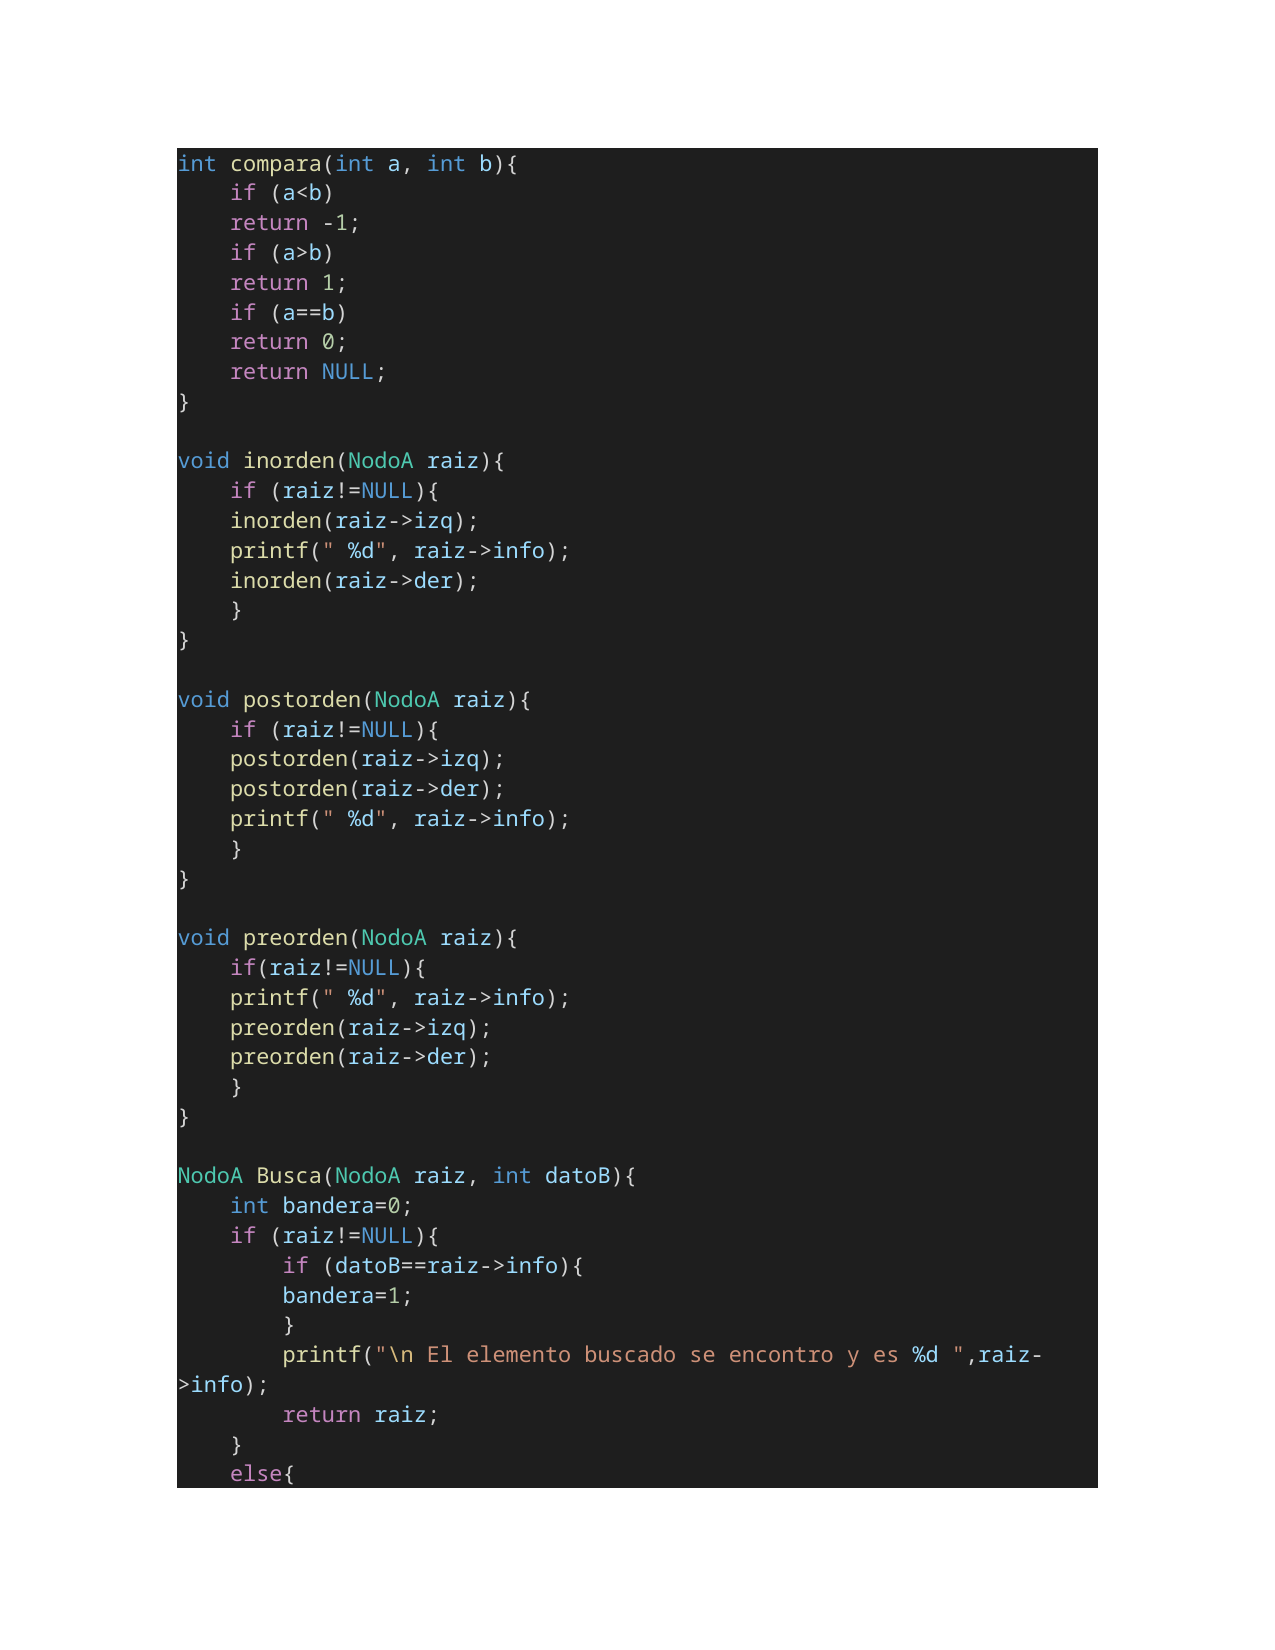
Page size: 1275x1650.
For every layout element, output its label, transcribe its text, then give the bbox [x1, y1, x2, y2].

text inorden(raiz->der); [177, 565, 1098, 594]
text if(raiz!=NULL){ [177, 952, 1098, 982]
text } [177, 833, 1098, 863]
text if (a>b) [177, 237, 1098, 267]
text return -1; [177, 207, 1098, 237]
text } [177, 863, 1098, 892]
text else{ [177, 1458, 1098, 1488]
text } [177, 594, 1098, 624]
text printf(" %d", raiz->info); [177, 535, 1098, 565]
text bandera=1; [177, 1280, 1098, 1309]
text postorden(raiz->der); [177, 773, 1098, 803]
text void inorden(NodoA raiz){ [177, 446, 1098, 475]
text NodoA Busca(NodoA raiz, int datoB){ [177, 1161, 1098, 1190]
text preorden(raiz->der); [177, 1041, 1098, 1071]
text int bandera=0; [177, 1190, 1098, 1220]
text void postorden(NodoA raiz){ [177, 684, 1098, 714]
text } [177, 386, 1098, 416]
text postorden(raiz->izq); [177, 743, 1098, 773]
text preorden(raiz->izq); [177, 1012, 1098, 1041]
text printf(" %d", raiz->info); [177, 982, 1098, 1012]
text if (a==b) [177, 297, 1098, 326]
text if (datoB==raiz->info){ [177, 1250, 1098, 1280]
text return 1; [177, 267, 1098, 297]
text if (raiz!=NULL){ [177, 714, 1098, 743]
text return NULL; [177, 356, 1098, 386]
text } [177, 1101, 1098, 1131]
text if (a<b) [177, 177, 1098, 207]
text } [177, 624, 1098, 654]
text printf("\n El elemento buscado se encontro y es %d ",raiz->info); [177, 1339, 1098, 1399]
text return raiz; [177, 1399, 1098, 1429]
text } [177, 1309, 1098, 1339]
text inorden(raiz->izq); [177, 505, 1098, 535]
text int compara(int a, int b){ [177, 148, 1098, 177]
text } [177, 1429, 1098, 1458]
text return 0; [177, 326, 1098, 356]
text void preorden(NodoA raiz){ [177, 922, 1098, 952]
text printf(" %d", raiz->info); [177, 803, 1098, 833]
text if (raiz!=NULL){ [177, 475, 1098, 505]
text } [177, 1071, 1098, 1101]
text if (raiz!=NULL){ [177, 1220, 1098, 1250]
